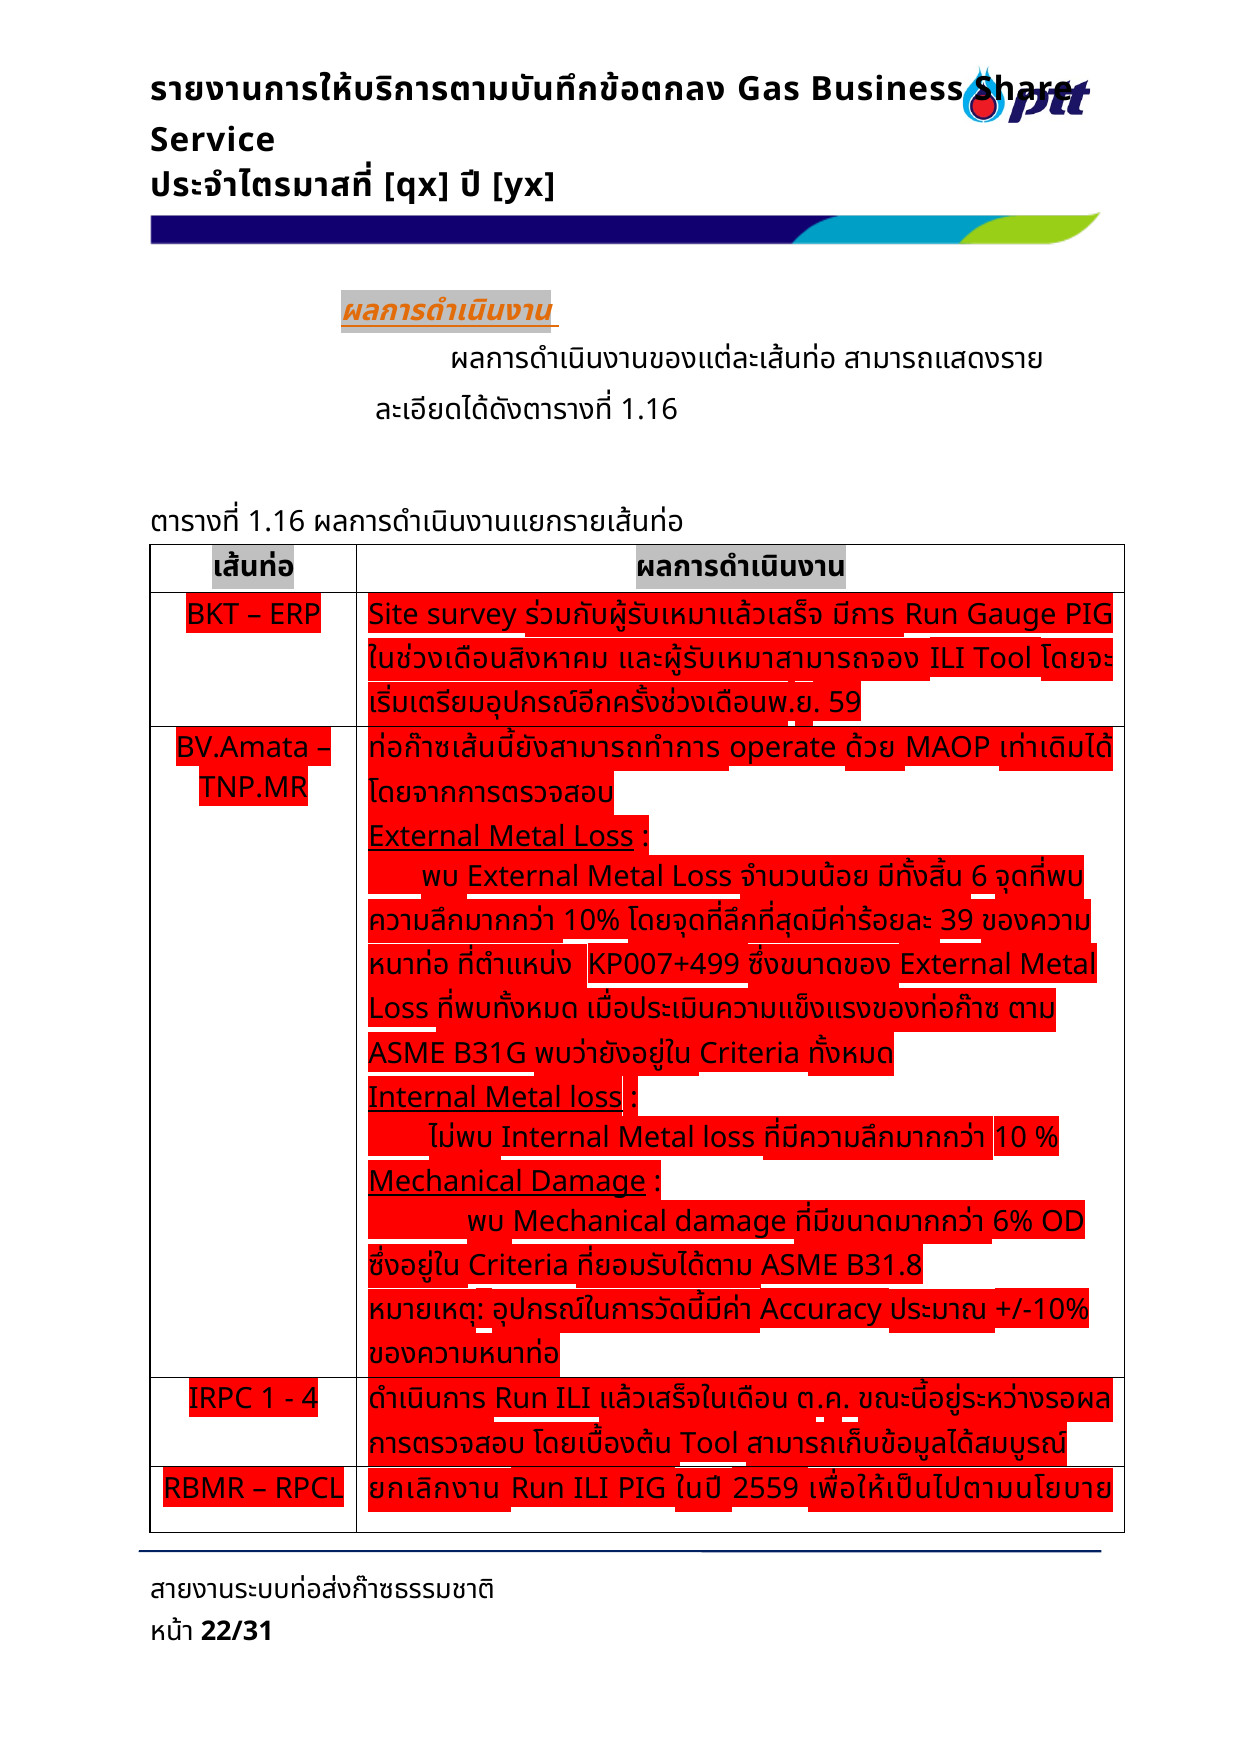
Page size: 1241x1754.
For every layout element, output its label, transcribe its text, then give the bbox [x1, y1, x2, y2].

table_header ผลการดำเนินงาน [357, 545, 1124, 592]
list ผลการดำเนินงาน [225, 289, 1090, 333]
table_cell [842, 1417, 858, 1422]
table_cell Site survey ร่วมกับผู้รับเหมาแล้วเสร็จ มีการ Run Gauge PIG ในช่วงเดือนสิงหาคม และผู้รับเหมาสามารถจอง ILI Tool โดยจะเริ่มเตรียมอุปกรณ์อีกครั้งช่วงเดือนพ.ย. 59 [357, 593, 1124, 726]
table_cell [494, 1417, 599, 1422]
table_cell BKT – ERP [151, 593, 356, 726]
table_header เส้นท่อ [151, 545, 356, 592]
table_cell IRPC 1 - 4 [151, 1378, 356, 1466]
picture [150, 211, 1102, 246]
table_cell RBMR – RPCL NB 1 –NBMR BV 9 – BV 20 [151, 1467, 356, 1532]
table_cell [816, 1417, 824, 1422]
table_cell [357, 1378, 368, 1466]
table_cell ท่อก๊าซเส้นนี้ยังสามารถทำการ operate ด้วย MAOP เท่าเดิมได้ โดยจากการตรวจสอบ External Metal Loss : พบ External Metal Loss จำนวนน้อย มีทั้งสิ้น 6 จุดที่พบความลึกมากกว่า 10% โดยจุดที่ลึกที่สุดมีค่าร้อยละ 39 ของความหนาท่อ ที่ตำแหน่ง KP007+499 ซึ่งขนาดของ External Metal Loss ที่พบทั้งหมด เมื่อประเมินความแข็งแรงของท่อก๊าซ ตาม ASME B31G พบว่ายังอยู่ใน Criteria ทั้งหมด Internal Metal loss : ไม่พบ Internal Metal loss ที่มีความลึกมากกว่า 10 % Mechanical Damage : พบ Mechanical damage ที่มีขนาดมากกว่า 6% OD ซึ่งอยู่ใน Criteria ที่ยอมรับได้ตาม ASME B31.8 หมายเหตุ: อุปกรณ์ในการวัดนี้มีค่า Accuracy ประมาณ +/-10% ของความหนาท่อ [357, 727, 760, 1377]
text ตารางที่ 1.16 ผลการดำเนินงานแยกรายเส้นท่อ [150, 500, 1090, 544]
picture [962, 65, 1091, 123]
table_cell ท่อก๊าซเส้นนี้ยังสามารถทำการ operate ด้วย MAOP เท่าเดิมได้ โดยจากการตรวจสอบ External Metal Loss : พบ External Metal Loss จำนวนน้อย มีทั้งสิ้น 6 จุดที่พบความลึกมากกว่า 10% โดยจุดที่ลึกที่สุดมีค่าร้อยละ 39 ของความหนาท่อ ที่ตำแหน่ง KP007+499 ซึ่งขนาดของ External Metal Loss ที่พบทั้งหมด เมื่อประเมินความแข็งแรงของท่อก๊าซ ตาม ASME B31G พบว่ายังอยู่ใน Criteria ทั้งหมด Internal Metal loss : ไม่พบ Internal Metal loss ที่มีความลึกมากกว่า 10 % Mechanical Damage : พบ Mechanical damage ที่มีขนาดมากกว่า 6% OD ซึ่งอยู่ใน Criteria ที่ยอมรับได้ตาม ASME B31.8 หมายเหตุ: อุปกรณ์ในการวัดนี้มีค่า Accuracy ประมาณ +/-10% ของความหนาท่อ [501, 727, 1124, 1377]
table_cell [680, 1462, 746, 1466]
list ผลการดำเนินงานของแต่ละเส้นท่อ สามารถแสดงรายละเอียดได้ดังตารางที่ 1.16 [375, 338, 1090, 433]
table_cell ยกเลิกงาน Run ILI PIG ในปี 2559 เพื่อให้เป็นไปตามนโยบาย ผทก. ที่จะให้เปลี่ยนการประมูลจัดจ้าง Run Pig เป็นระยะยาว (เลื่อนแผนข้างต้นไปปี 2560) [357, 1467, 1124, 1532]
table_cell BV.Amata – TNP.MR [151, 727, 356, 1377]
